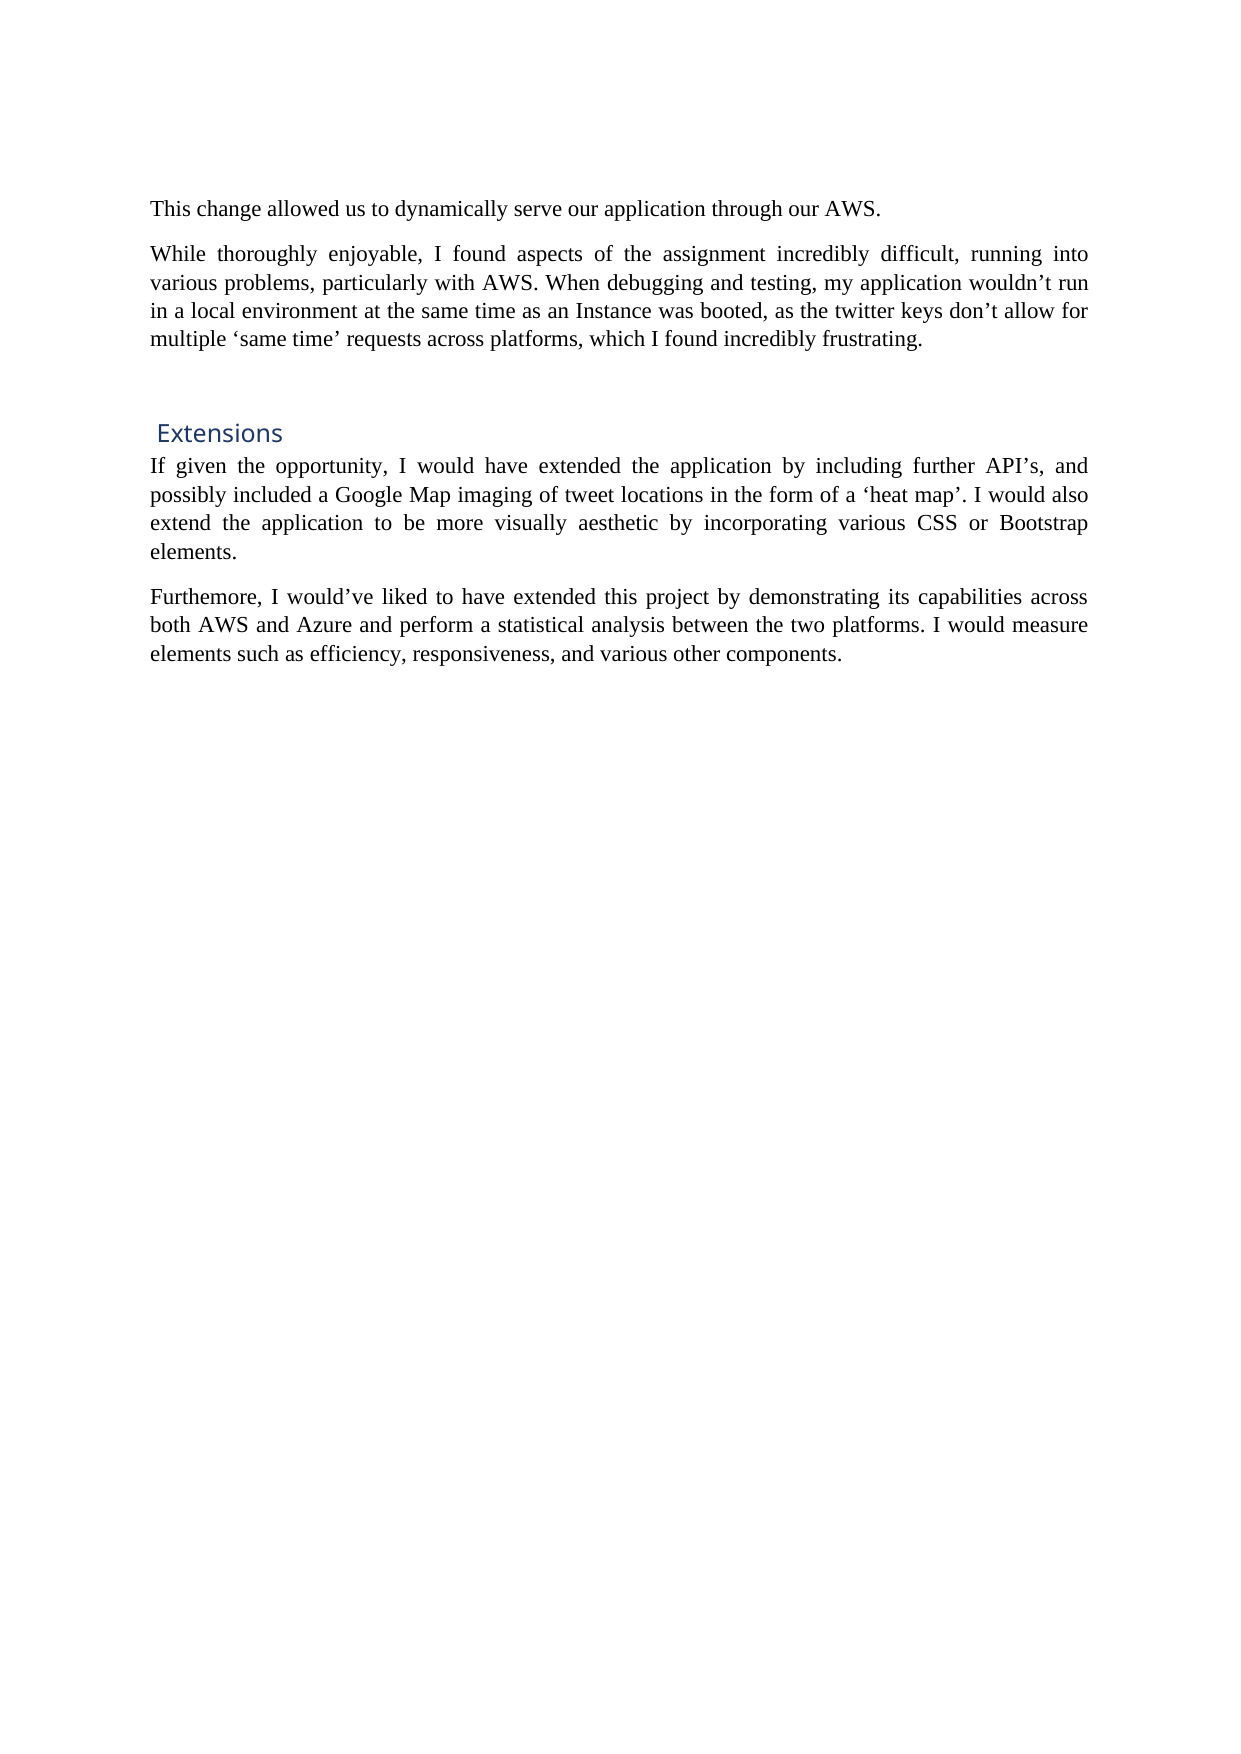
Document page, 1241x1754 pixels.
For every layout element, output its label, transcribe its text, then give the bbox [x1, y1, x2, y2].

text This change allowed us to dynamically serve our application through our AWS. [150, 195, 1090, 221]
text While thoroughly enjoyable, I found aspects of the assignment incredibly difficult, running into various problems, particularly with AWS. When debugging and testing, my application wouldn’t run in a local environment at the same time as an Instance was booted, as the twitter keys don’t allow for multiple ‘same time’ requests across platforms, which I found incredibly frustrating. [150, 240, 1090, 352]
text If given the opportunity, I would have extended the application by including further API’s, and possibly included a Google Map imaging of tweet locations in the form of a ‘heat map’. I would also extend the application to be more visually aesthetic by incorporating various CSS or Bootstrap elements. [150, 452, 1090, 564]
subtitle Extensions [150, 416, 1090, 450]
text Furthemore, I would’ve liked to have extended this project by demonstrating its capabilities across both AWS and Azure and perform a statistical analysis between the two platforms. I would measure elements such as efficiency, responsiveness, and various other components. [150, 583, 1090, 666]
